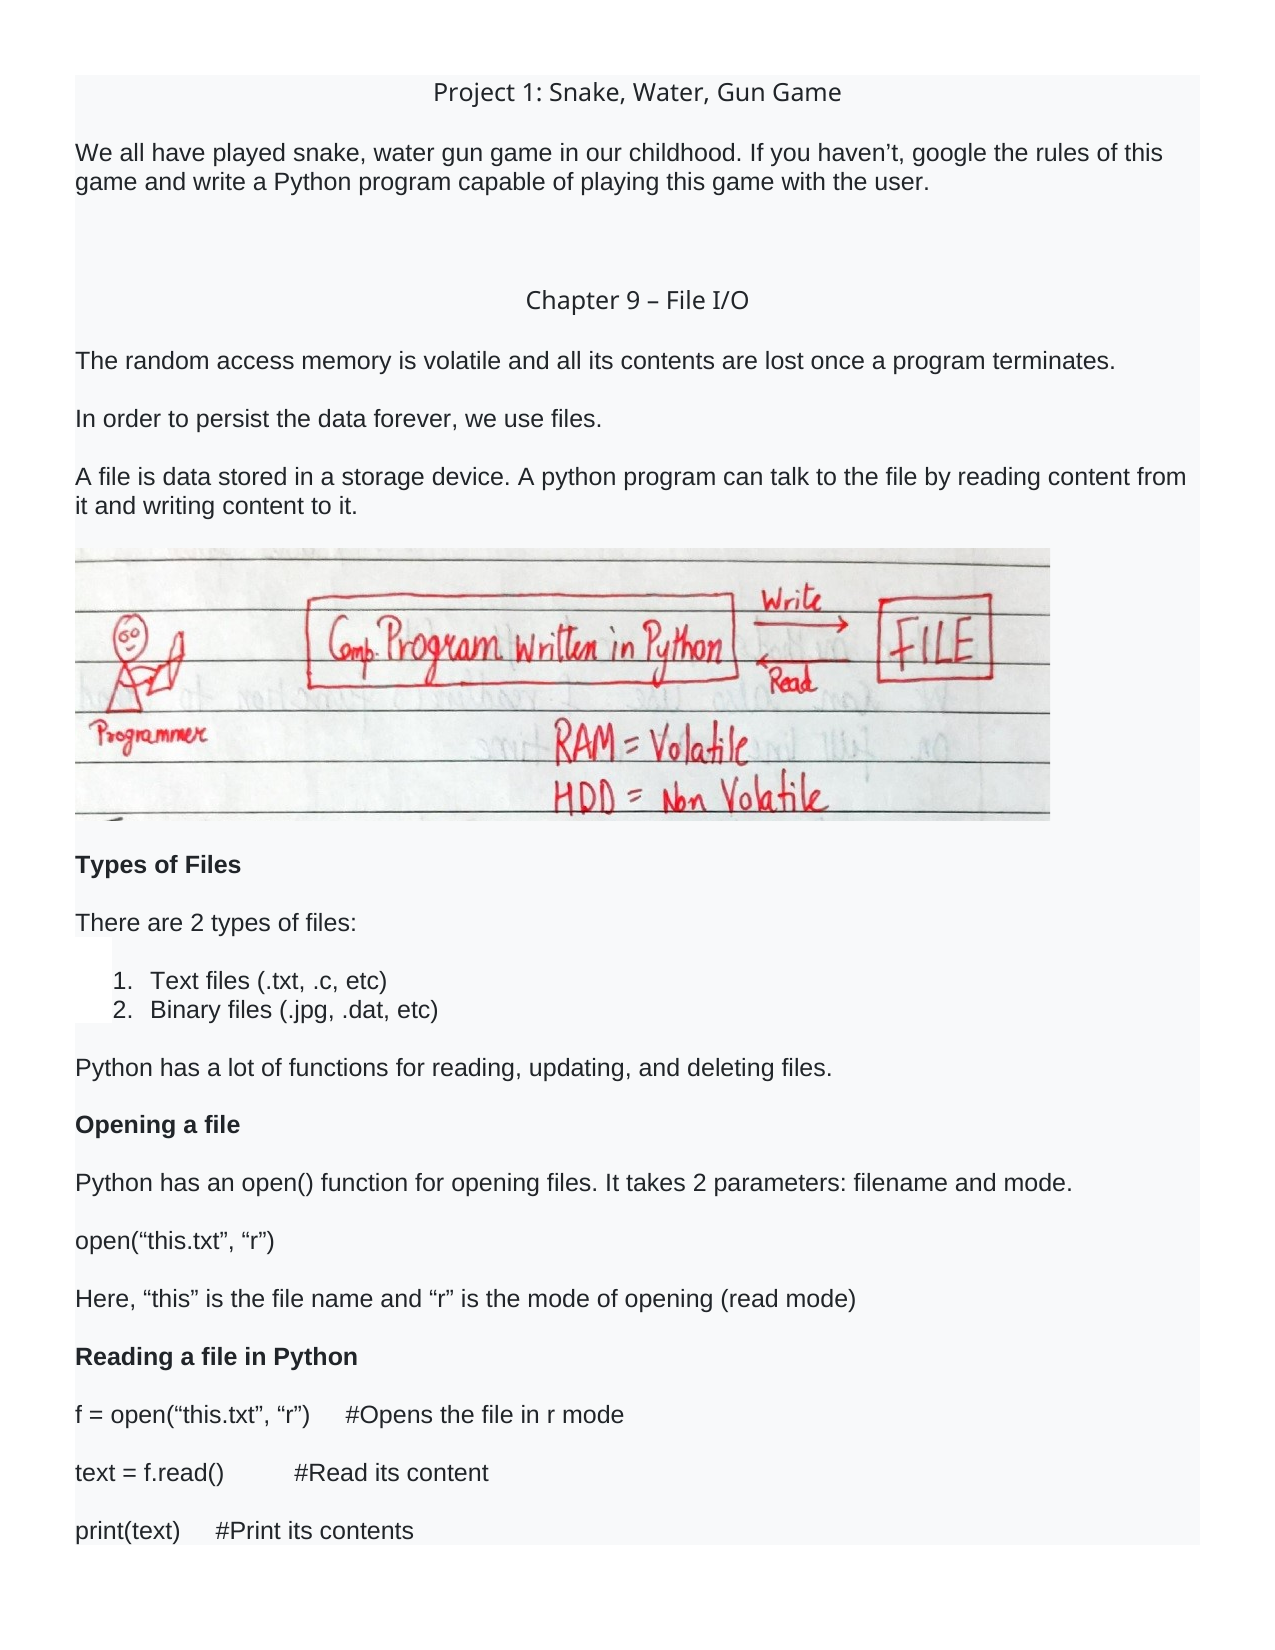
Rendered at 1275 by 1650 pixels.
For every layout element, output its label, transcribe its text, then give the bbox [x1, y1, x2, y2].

text Python has a lot of functions for reading, updating, and deleting files. [75, 1053, 1200, 1081]
text Chapter 9 – File I/O [75, 283, 1200, 317]
text There are 2 types of files: [75, 908, 1200, 937]
text Python has an open() function for opening files. It takes 2 parameters: filename and mode. [75, 1168, 1200, 1197]
text Reading a file in Python [75, 1342, 1200, 1371]
text text = f.read() #Read its content [75, 1458, 1200, 1487]
text Here, “this” is the file name and “r” is the mode of opening (read mode) [75, 1284, 1200, 1313]
text f = open(“this.txt”, “r”) #Opens the file in r mode [75, 1400, 1200, 1429]
picture [75, 548, 1050, 821]
text Types of Files [75, 850, 1200, 879]
list Binary files (.jpg, .dat, etc) [112, 995, 1200, 1023]
text We all have played snake, water gun game in our childhood. If you haven’t, google the rules of this game and write a Python program capable of playing this game with the user. [75, 138, 1200, 196]
text The random access memory is volatile and all its contents are lost once a program terminates. [75, 346, 1200, 375]
text print(text) #Print its contents [75, 1516, 1200, 1545]
list Text files (.txt, .c, etc) [112, 966, 1200, 995]
text open(“this.txt”, “r”) [75, 1226, 1200, 1255]
text A file is data stored in a storage device. A python program can talk to the file by reading content from it and writing content to it. [75, 462, 1200, 519]
text In order to persist the data forever, we use files. [75, 404, 1200, 433]
text Opening a file [75, 1111, 1200, 1139]
text Project 1: Snake, Water, Gun Game [75, 75, 1200, 109]
